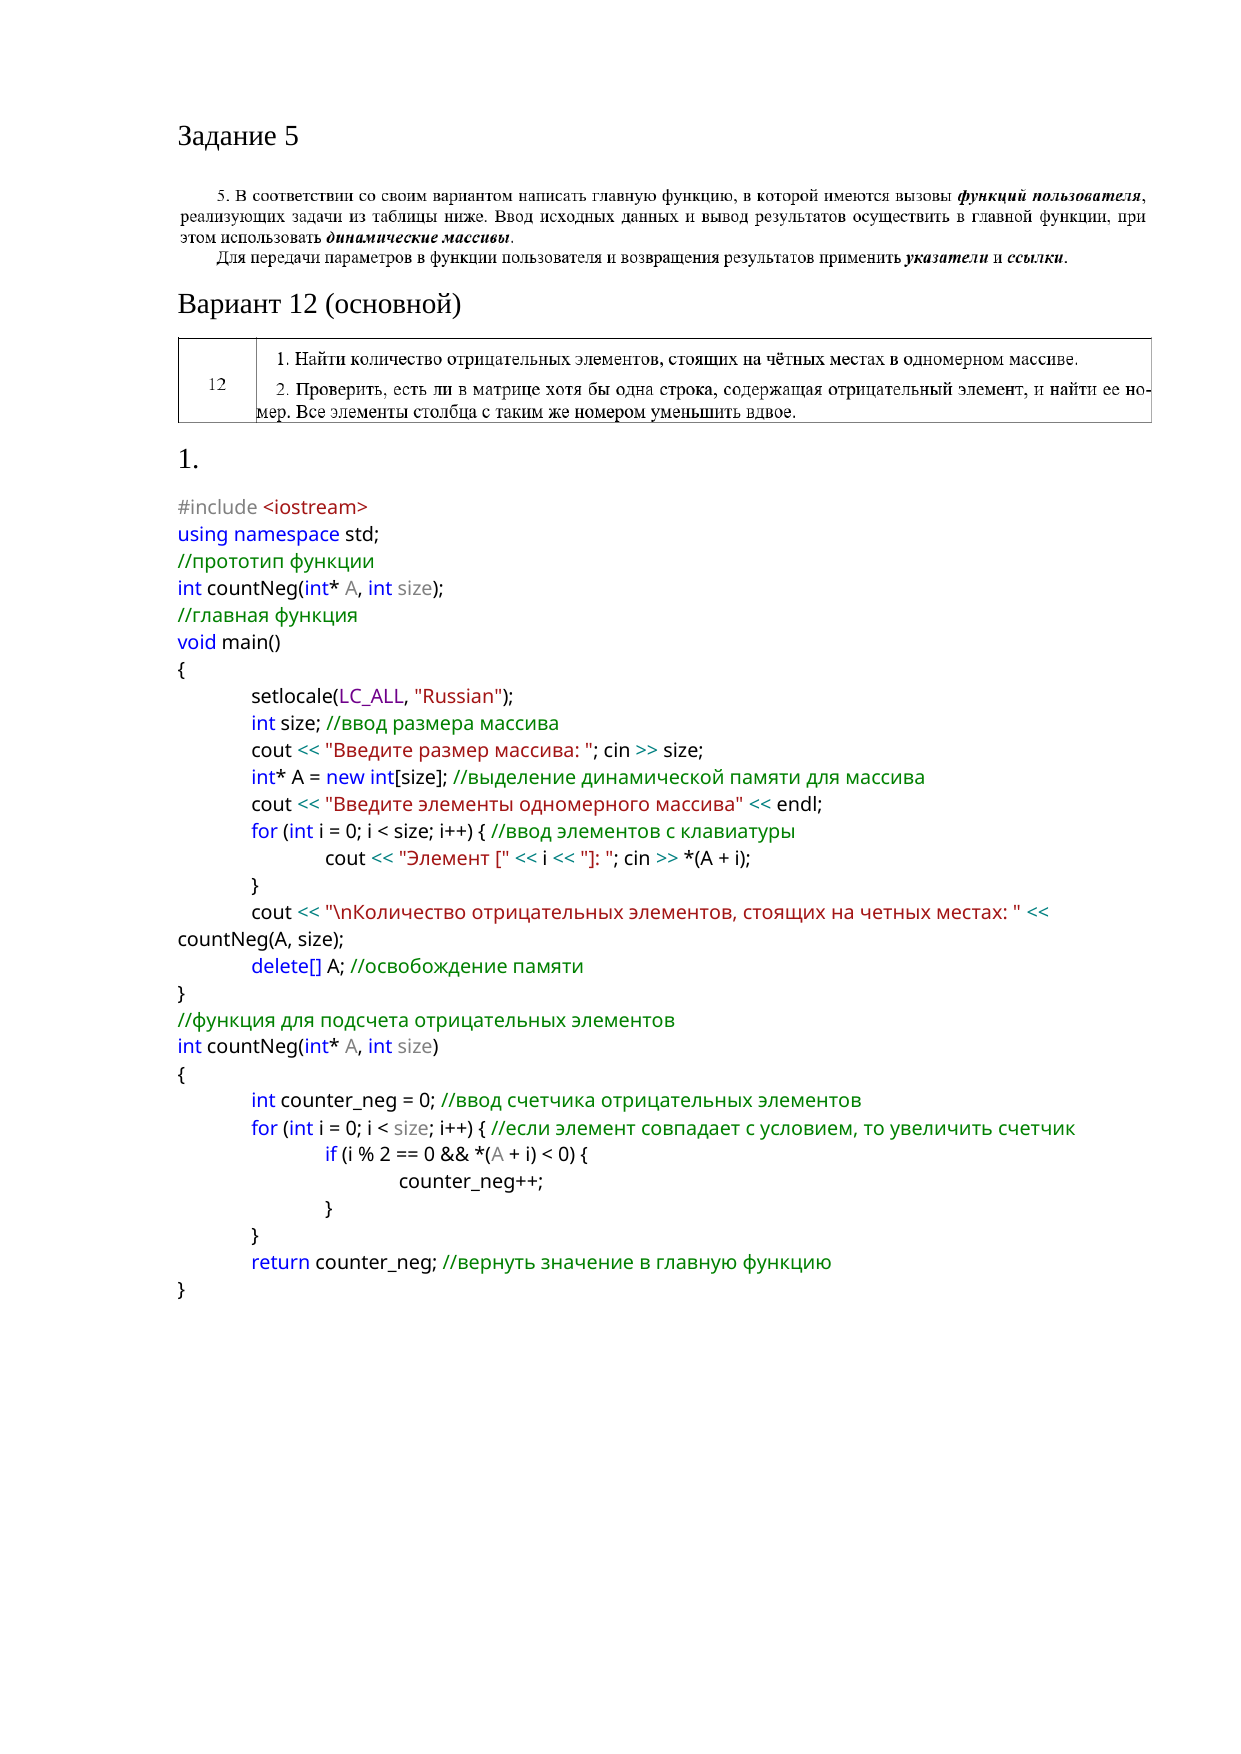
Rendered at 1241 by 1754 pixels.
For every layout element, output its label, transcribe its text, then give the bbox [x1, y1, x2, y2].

text } [177, 979, 1152, 1006]
text cout << "Элемент [" << i << "]: "; cin >> *(A + i); [177, 844, 1152, 871]
text { [177, 655, 1152, 682]
text for (int i = 0; i < size; i++) { //если элемент совпадает с условием, то увеличить счетчик [177, 1114, 1152, 1141]
text { [177, 1060, 1152, 1087]
text for (int i = 0; i < size; i++) { //ввод элементов с клавиатуры [177, 817, 1152, 844]
text cout << "\nКоличество отрицательных элементов, стоящих на четных местах: " << countNeg(A, size); [177, 898, 1152, 952]
text void main() [177, 628, 1152, 655]
text delete[] A; //освобождение памяти [177, 952, 1152, 979]
text using namespace std; [177, 520, 1152, 547]
text Задание 5 [177, 118, 1152, 152]
text #include <iostream> [177, 493, 1152, 520]
picture [177, 337, 1152, 423]
text if (i % 2 == 0 && *(A + i) < 0) { [177, 1141, 1152, 1168]
text int countNeg(int* A, int size); [177, 574, 1152, 601]
text counter_neg++; [177, 1168, 1152, 1195]
text setlocale(LC_ALL, "Russian"); [177, 682, 1152, 709]
text return counter_neg; //вернуть значение в главную функцию [177, 1249, 1152, 1276]
text } [177, 1276, 1152, 1303]
text } [177, 1195, 1152, 1222]
text } [177, 1222, 1152, 1249]
text } [177, 871, 1152, 898]
text int* A = new int[size]; //выделение динамической памяти для массива [177, 763, 1152, 790]
text int countNeg(int* A, int size) [177, 1033, 1152, 1060]
text //прототип функции [177, 547, 1152, 574]
text int size; //ввод размера массива [177, 709, 1152, 736]
text Вариант 12 (основной) [177, 286, 1152, 319]
text cout << "Введите элементы одномерного массива" << endl; [177, 790, 1152, 817]
text //главная функция [177, 601, 1152, 628]
text cout << "Введите размер массива: "; cin >> size; [177, 736, 1152, 763]
text //функция для подсчета отрицательных элементов [177, 1006, 1152, 1033]
text 1. [177, 441, 1152, 474]
picture [177, 170, 1152, 268]
text int counter_neg = 0; //ввод счетчика отрицательных элементов [177, 1087, 1152, 1114]
